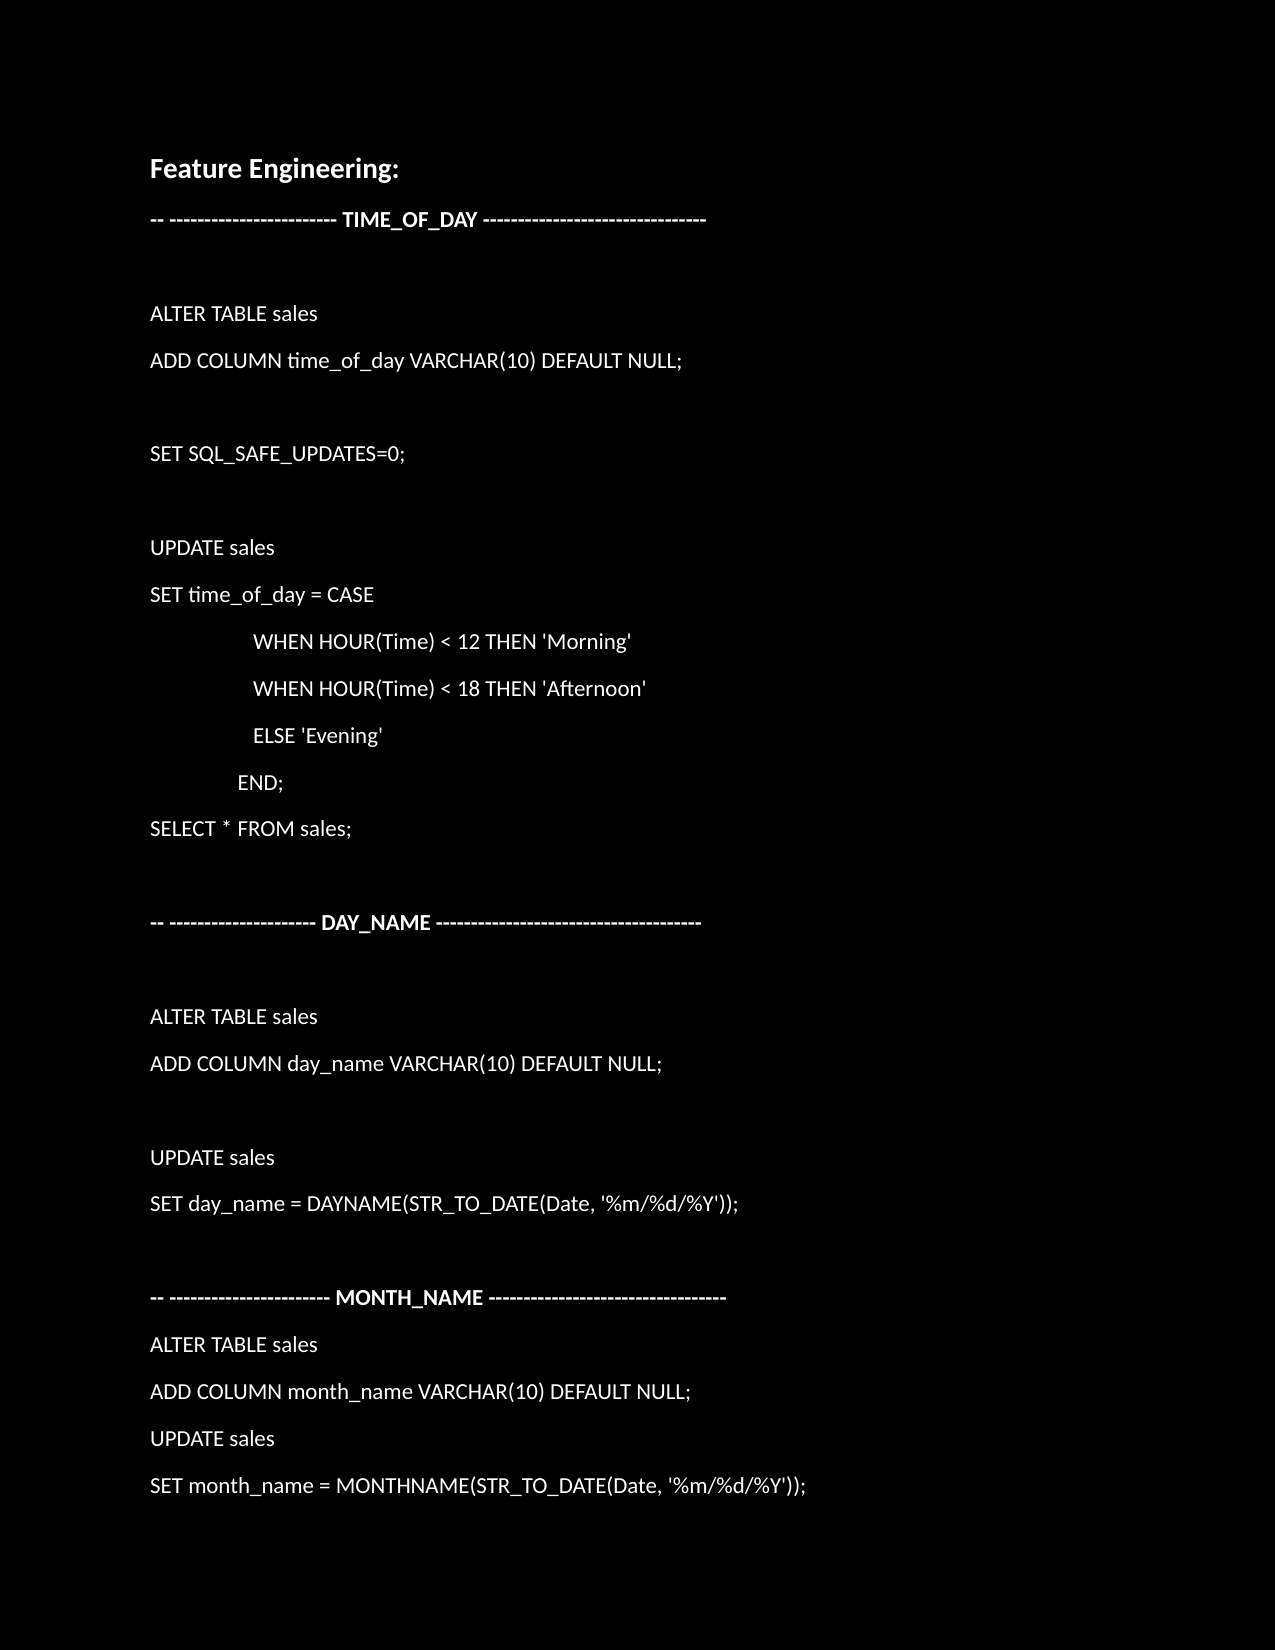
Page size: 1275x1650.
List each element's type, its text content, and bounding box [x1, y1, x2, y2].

text UPDATE sales [150, 533, 1125, 561]
text WHEN HOUR(Time) < 12 THEN 'Morning' [150, 627, 1125, 655]
text -- --------------------- DAY_NAME -------------------------------------- [150, 908, 1125, 936]
text SET time_of_day = CASE [150, 580, 1125, 608]
text SET day_name = DAYNAME(STR_TO_DATE(Date, '%m/%d/%Y')); [150, 1189, 1125, 1217]
text SET SQL_SAFE_UPDATES=0; [150, 439, 1125, 467]
text ELSE 'Evening' [150, 721, 1125, 749]
text UPDATE sales [150, 1143, 1125, 1171]
text ADD COLUMN time_of_day VARCHAR(10) DEFAULT NULL; [150, 346, 1125, 374]
text ALTER TABLE sales [150, 1002, 1125, 1030]
text WHEN HOUR(Time) < 18 THEN 'Afternoon' [150, 674, 1125, 702]
text -- ------------------------ TIME_OF_DAY -------------------------------- [150, 205, 1125, 233]
text ADD COLUMN day_name VARCHAR(10) DEFAULT NULL; [150, 1049, 1125, 1077]
text ALTER TABLE sales [150, 1330, 1125, 1358]
text END; [150, 768, 1125, 796]
text Feature Engineering: [150, 150, 1125, 186]
text ADD COLUMN month_name VARCHAR(10) DEFAULT NULL; [150, 1377, 1125, 1405]
text SELECT * FROM sales; [150, 814, 1125, 842]
text -- ----------------------- MONTH_NAME ---------------------------------- [150, 1283, 1125, 1311]
text ALTER TABLE sales [150, 299, 1125, 327]
text SET month_name = MONTHNAME(STR_TO_DATE(Date, '%m/%d/%Y')); [150, 1471, 1125, 1499]
text UPDATE sales [150, 1424, 1125, 1452]
